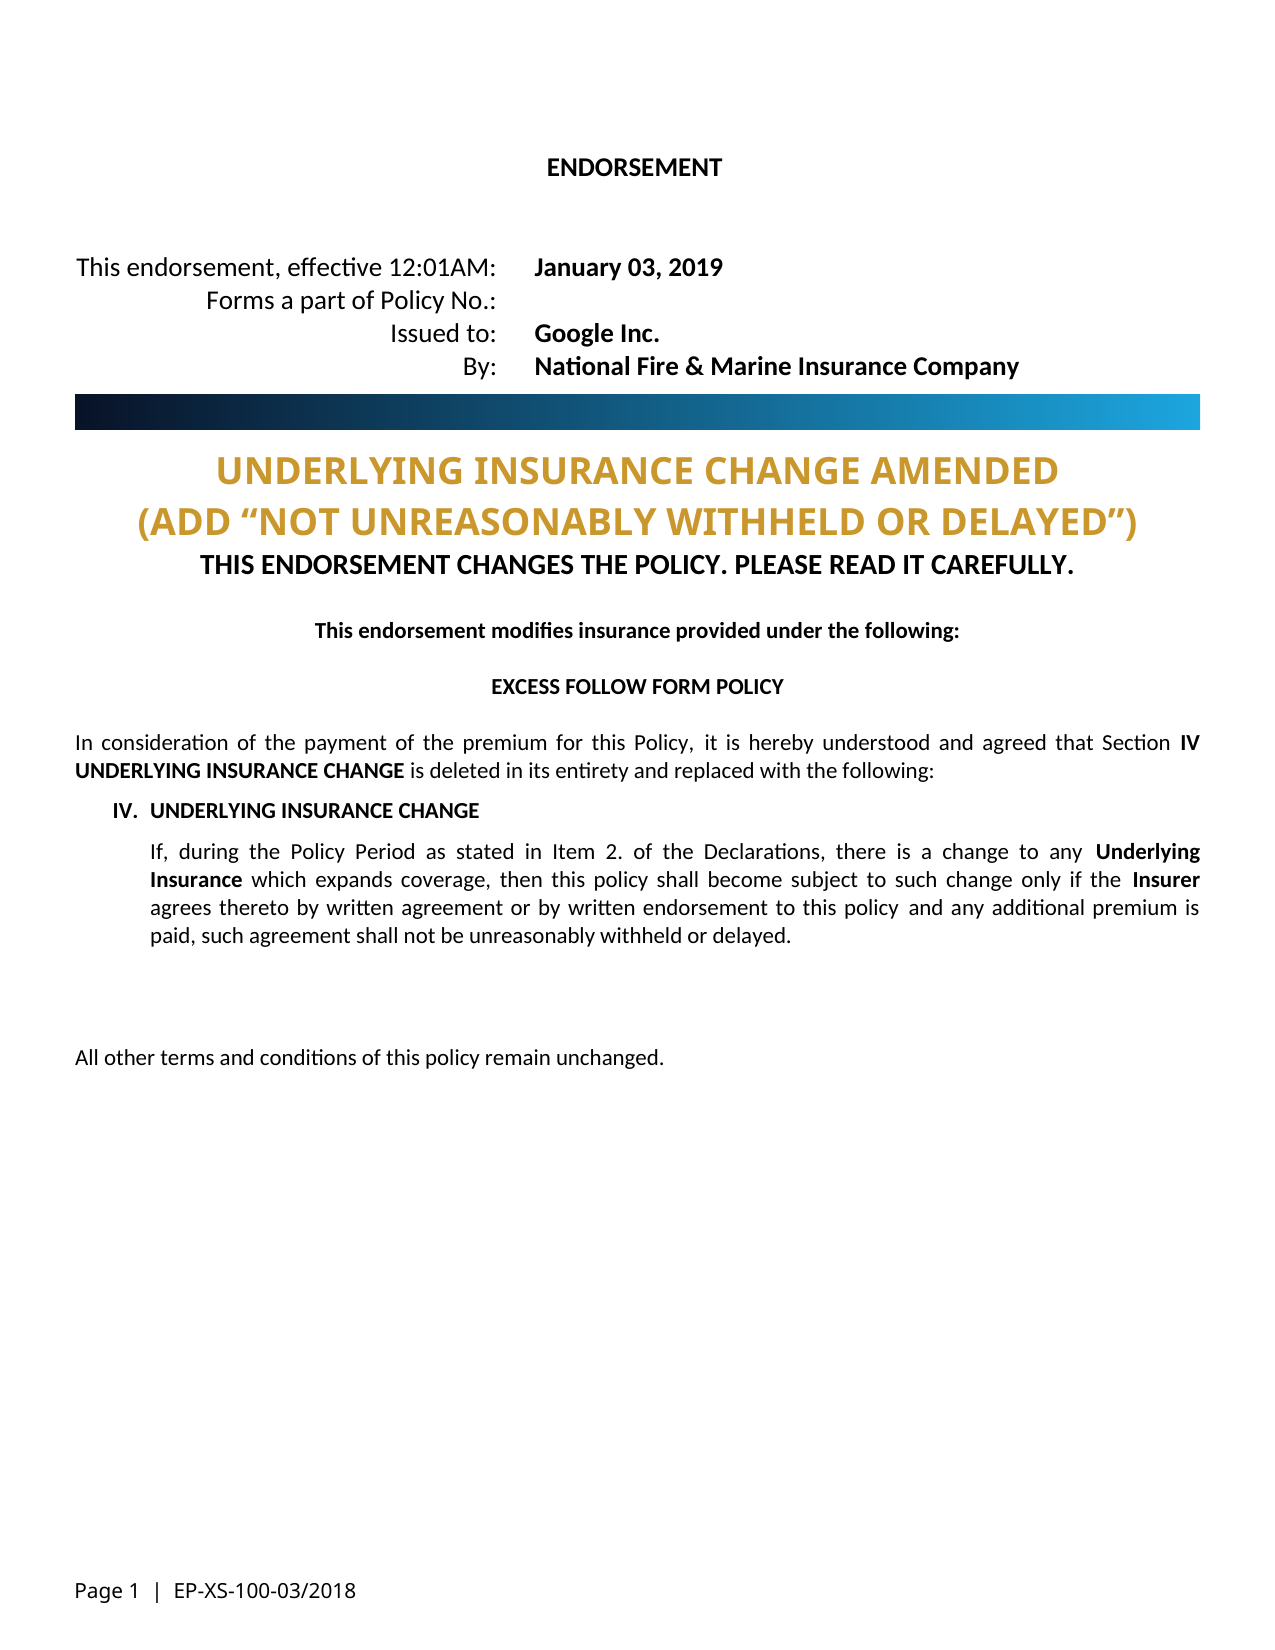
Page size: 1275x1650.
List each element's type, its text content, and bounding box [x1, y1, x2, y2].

title By: National Fire & Marine Insurance Company [75, 349, 1200, 395]
title Forms a part of Policy No.: [75, 283, 1200, 316]
title THIS ENDORSEMENT CHANGES THE POLICY. PLEASE READ IT CAREFULLY. [75, 546, 1200, 616]
title EXCESS FOLLOW FORM POLICY [75, 672, 1200, 700]
text All other terms and conditions of this policy remain unchanged. [75, 1043, 1200, 1071]
text In consideration of the payment of the premium for this Policy, it is hereby understood and agreed that Section IV UNDERLYING INSURANCE CHANGE is deleted in its entirety and replaced with the following: [75, 728, 1200, 784]
title ENDORSEMENT [75, 150, 1200, 217]
title This endorsement modifies insurance provided under the following: [75, 616, 1200, 644]
title (ADD “NOT UNREASONABLY WITHHELD OR DELAYED”) [75, 495, 1200, 546]
title This endorsement, effective 12:01AM: January 03, 2019 [75, 250, 1200, 283]
title Issued to: Google Inc. [75, 316, 1200, 349]
list UNDERLYING INSURANCE CHANGE [112, 797, 1200, 825]
title UNDERLYING INSURANCE CHANGE AMENDED [75, 444, 1200, 495]
list If, during the Policy Period as stated in Item 2. of the Declarations, there is a change to any Underlying Insurance which expands coverage, then this policy shall become subject to such change only if the Insurer agrees thereto by written agreement or by written endorsement to this policy and any additional premium is paid, such agreement shall not be unreasonably withheld or delayed. [150, 837, 1200, 949]
